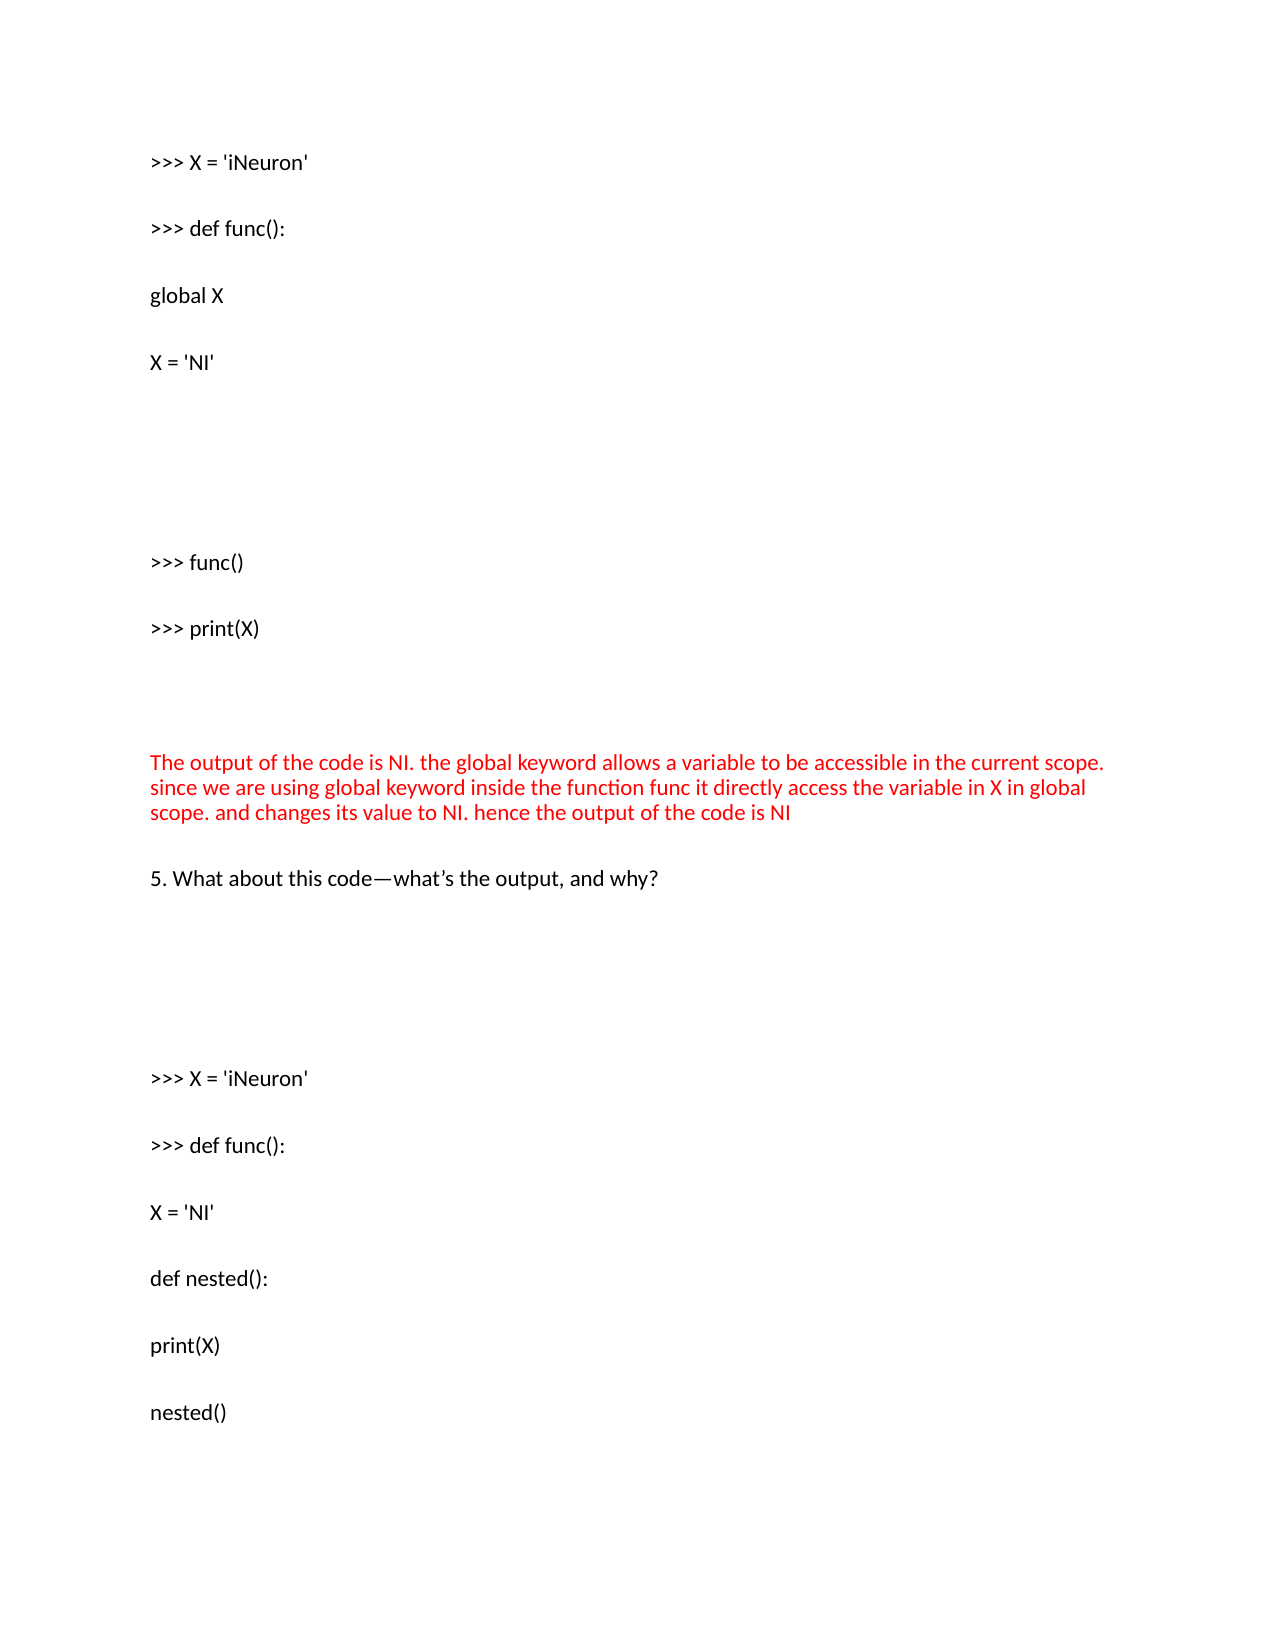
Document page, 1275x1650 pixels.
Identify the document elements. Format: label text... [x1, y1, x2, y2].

text X = 'NI' [150, 1200, 1125, 1225]
text nested() [150, 1400, 1125, 1425]
text >>> func() [150, 550, 1125, 575]
text 5. What about this code—what’s the output, and why? [150, 867, 1125, 892]
text >>> X = 'iNeuron' [150, 1067, 1125, 1092]
text >>> def func(): [150, 217, 1125, 242]
text X = 'NI' [150, 350, 1125, 375]
text print(X) [150, 1333, 1125, 1358]
text global X [150, 283, 1125, 308]
text The output of the code is NI. the global keyword allows a variable to be accessible in the current scope. since we are using global keyword inside the function func it directly access the variable in X in global scope. and changes its value to NI. hence the output of the code is NI [150, 750, 1125, 825]
text >>> print(X) [150, 617, 1125, 642]
text >>> def func(): [150, 1133, 1125, 1158]
text def nested(): [150, 1267, 1125, 1292]
text >>> X = 'iNeuron' [150, 150, 1125, 175]
